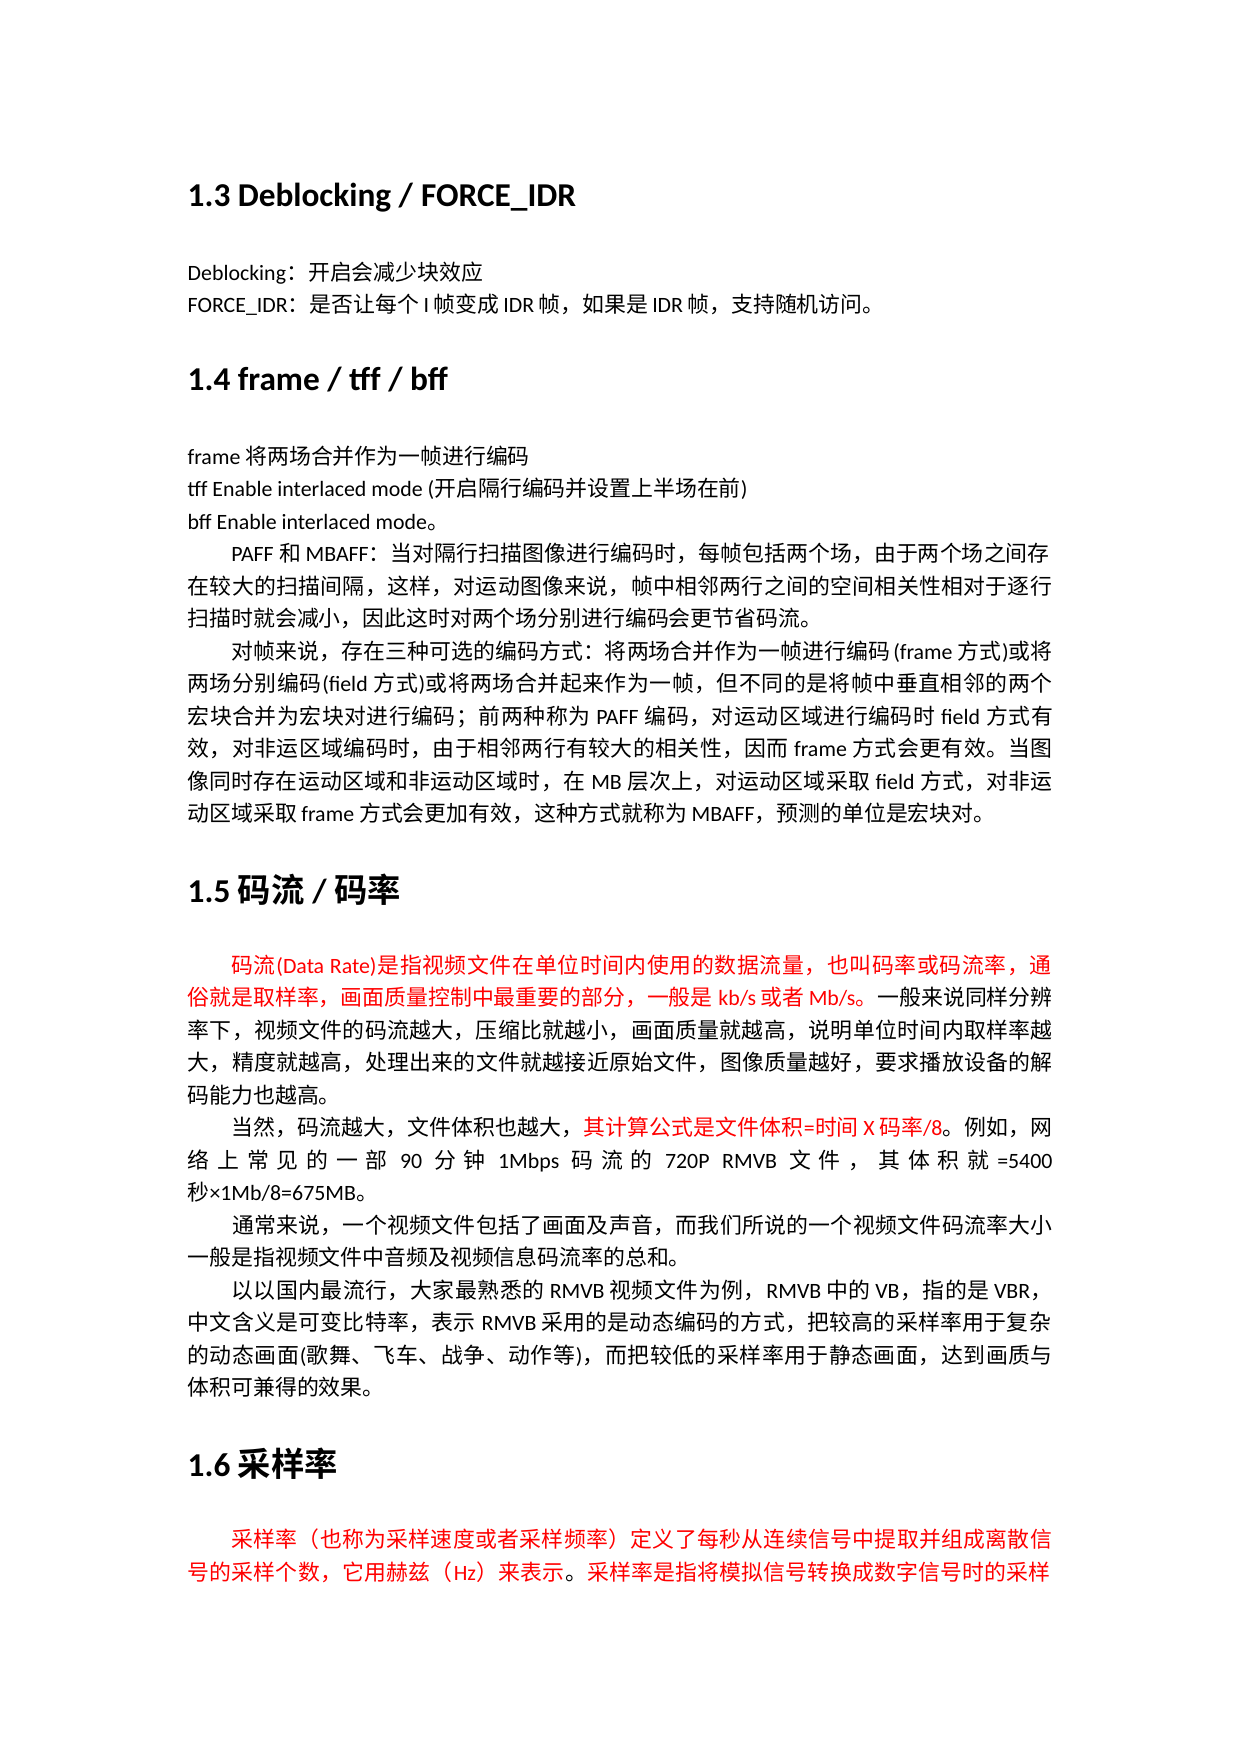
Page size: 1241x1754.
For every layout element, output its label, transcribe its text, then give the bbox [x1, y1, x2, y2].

text 以以国内最流行，大家最熟悉的RMVB视频文件为例，RMVB中的VB，指的是VBR，中文含义是可变比特率，表示RMVB采用的是动态编码的方式，把较高的采样率用于复杂的动态画面(歌舞、飞车、战争、动作等)，而把较低的采样率用于静态画面，达到画质与体积可兼得的效果。 [187, 1272, 1053, 1402]
text 对帧来说，存在三种可选的编码方式：将两场合并作为一帧进行编码(frame 方式)或将两场分别编码(field 方式)或将两场合并起来作为一帧，但不同的是将帧中垂直相邻的两个宏块合并为宏块对进行编码；前两种称为PAFF 编码，对运动区域进行编码时field 方式有效，对非运区域编码时，由于相邻两行有较大的相关性，因而frame 方式会更有效。当图像同时存在运动区域和非运动区域时，在MB 层次上，对运动区域采取field 方式，对非运动区域采取frame 方式会更加有效，这种方式就称为MBAFF，预测的单位是宏块对。 [187, 633, 1053, 828]
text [187, 1522, 1053, 1587]
subtitle 1.4 frame / tff / bff [187, 346, 1053, 411]
subtitle 1.5 码流 / 码率 [187, 855, 1053, 920]
text Deblocking：开启会减少块效应 [187, 254, 1053, 287]
text 码流(Data Rate)是指视频文件在单位时间内使用的数据流量，也叫码率或码流率，通俗就是取样率，画面质量控制中最重要的部分，一般是kb/s或者Mb/s。一般来说同样分辨率下，视频文件的码流越大，压缩比就越小，画面质量就越高，说明单位时间内取样率越大，精度就越高，处理出来的文件就越接近原始文件，图像质量越好，要求播放设备的解码能力也越高。 [187, 947, 1053, 1110]
text tff Enable interlaced mode (开启隔行编码并设置上半场在前) [187, 471, 1053, 503]
text frame 将两场合并作为一帧进行编码 [187, 438, 1053, 471]
subtitle 1.3 Deblocking / FORCE_IDR [187, 162, 1053, 227]
subtitle 1.6 采样率 [187, 1429, 1053, 1494]
text bff Enable interlaced mode。 [187, 503, 1053, 536]
text PAFF 和MBAFF：当对隔行扫描图像进行编码时，每帧包括两个场，由于两个场之间存在较大的扫描间隔，这样，对运动图像来说，帧中相邻两行之间的空间相关性相对于逐行扫描时就会减小，因此这时对两个场分别进行编码会更节省码流。 [187, 536, 1053, 633]
text 通常来说，一个视频文件包括了画面及声音，而我们所说的一个视频文件码流率大小，一般是指视频文件中音频及视频信息码流率的总和。 [187, 1207, 1053, 1272]
text 当然，码流越大，文件体积也越大，其计算公式是文件体积=时间X码率/8。例如，网络上常见的一部90分钟1Mbps码流的720P RMVB文件，其体积就=5400秒×1Mb/8=675MB。 [187, 1110, 1053, 1207]
text FORCE_IDR：是否让每个I帧变成IDR帧，如果是IDR帧，支持随机访问。 [187, 287, 1053, 319]
